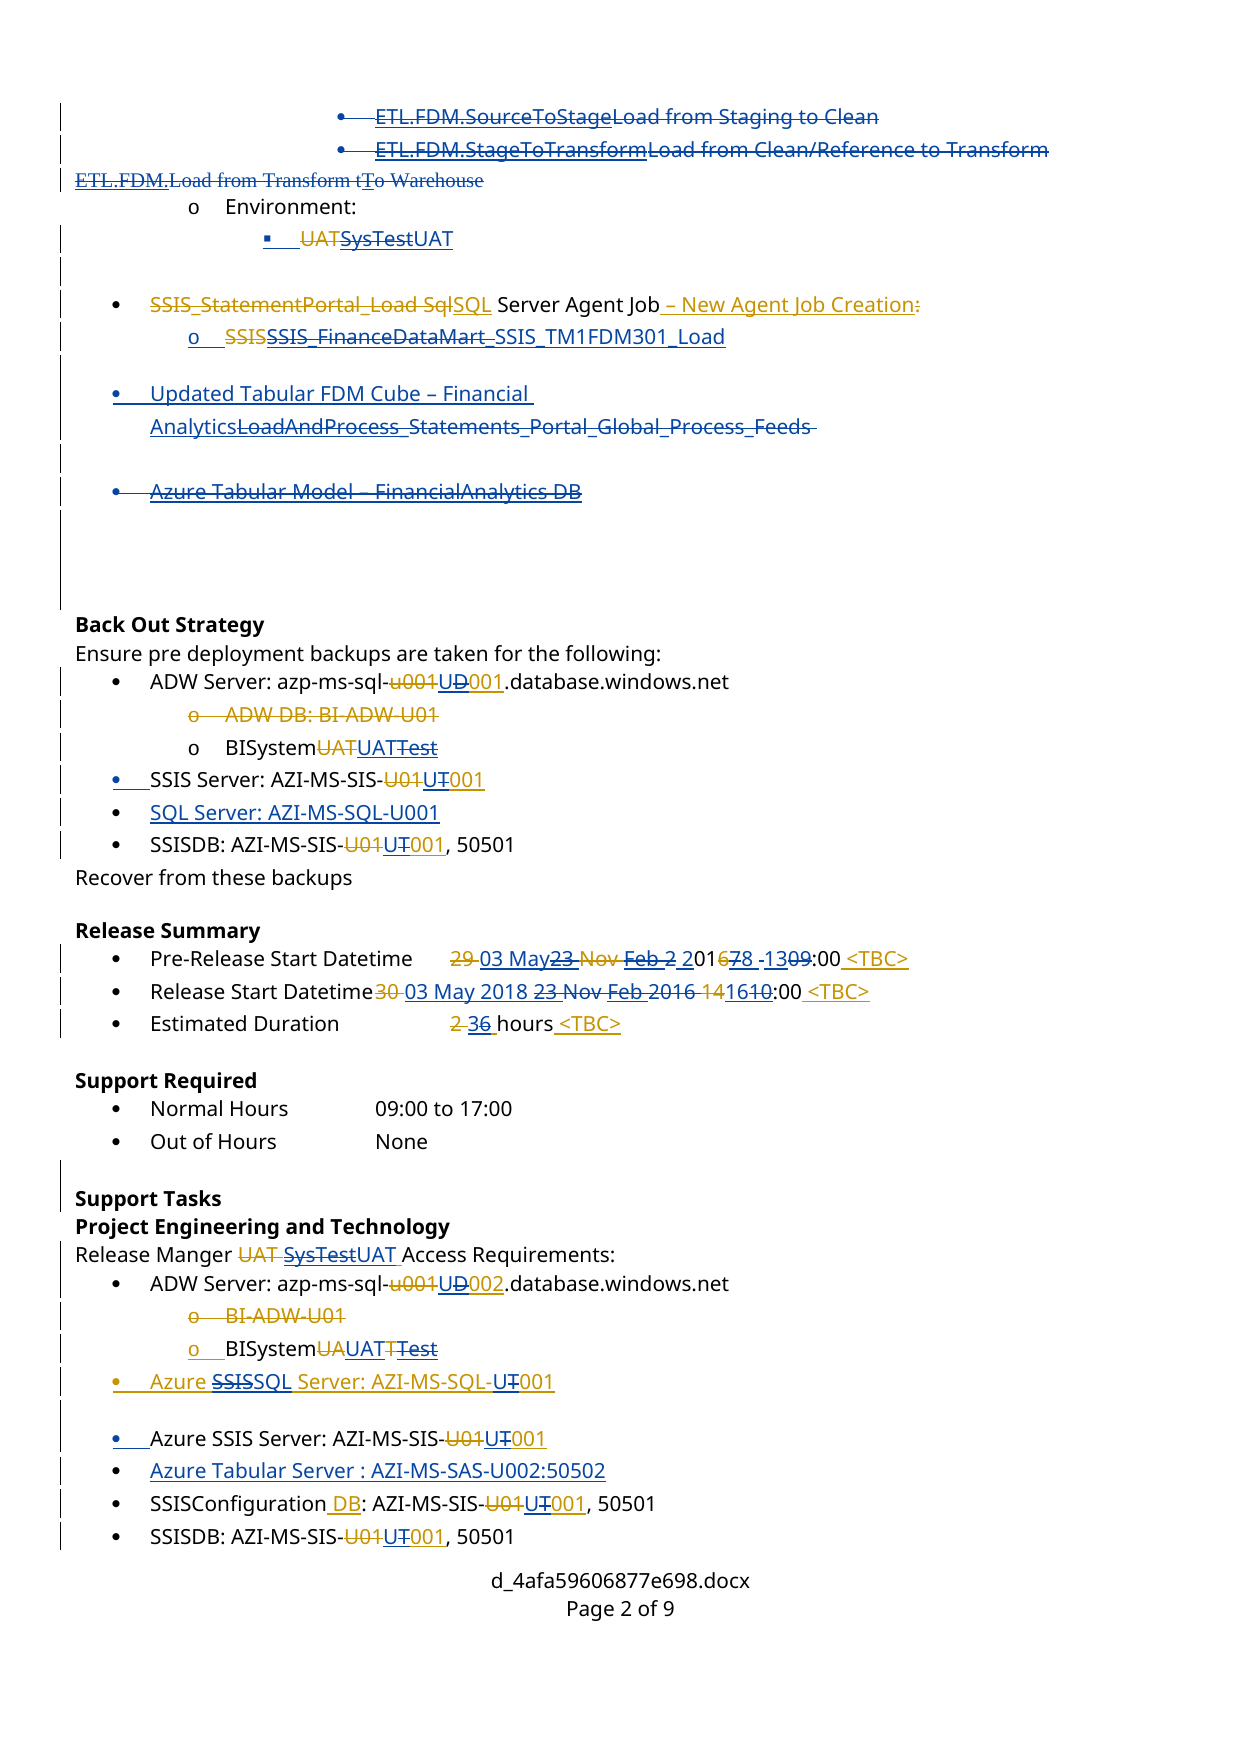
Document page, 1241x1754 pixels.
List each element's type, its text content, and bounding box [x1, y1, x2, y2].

text Release Manger Access Requirements: [75, 1241, 1165, 1269]
list ADW Server: azp-ms-sql-.database.windows.net [112, 667, 1165, 696]
list SSISDB: AZI-MS-SIS-, 50501 [112, 831, 1165, 859]
list ADW Server: azp-ms-sql-.database.windows.net [112, 1269, 1165, 1297]
list Server Agent Job [112, 290, 1165, 318]
list Estimated Duration hours [112, 1009, 1165, 1038]
text Support Required [75, 1066, 1165, 1094]
text Project Engineering and Technology [75, 1212, 1165, 1241]
list SSISConfiguration: AZI-MS-SIS-, 50501 [112, 1489, 1165, 1518]
list SSIS Server: AZI-MS-SIS- [112, 765, 1165, 794]
list Normal Hours 09:00 to 17:00 [112, 1094, 1165, 1123]
list Pre-Release Start Datetime 01:00 [112, 944, 1165, 973]
text Support Tasks [75, 1184, 1165, 1212]
list Environment: [187, 192, 1165, 220]
text Release Summary [75, 916, 1165, 944]
list Release Start Datetime :00 [112, 977, 1165, 1005]
text Recover from these backups [75, 863, 1165, 892]
list Out of Hours None [112, 1127, 1165, 1156]
list Azure SSIS Server: AZI-MS-SIS- [112, 1424, 1165, 1452]
text Back Out Strategy [75, 610, 1165, 639]
list SSISDB: AZI-MS-SIS-, 50501 [112, 1522, 1165, 1550]
list BISystem [187, 1334, 1165, 1363]
list BISystem [187, 733, 1165, 761]
text Ensure pre deployment backups are taken for the following: [75, 639, 1165, 667]
